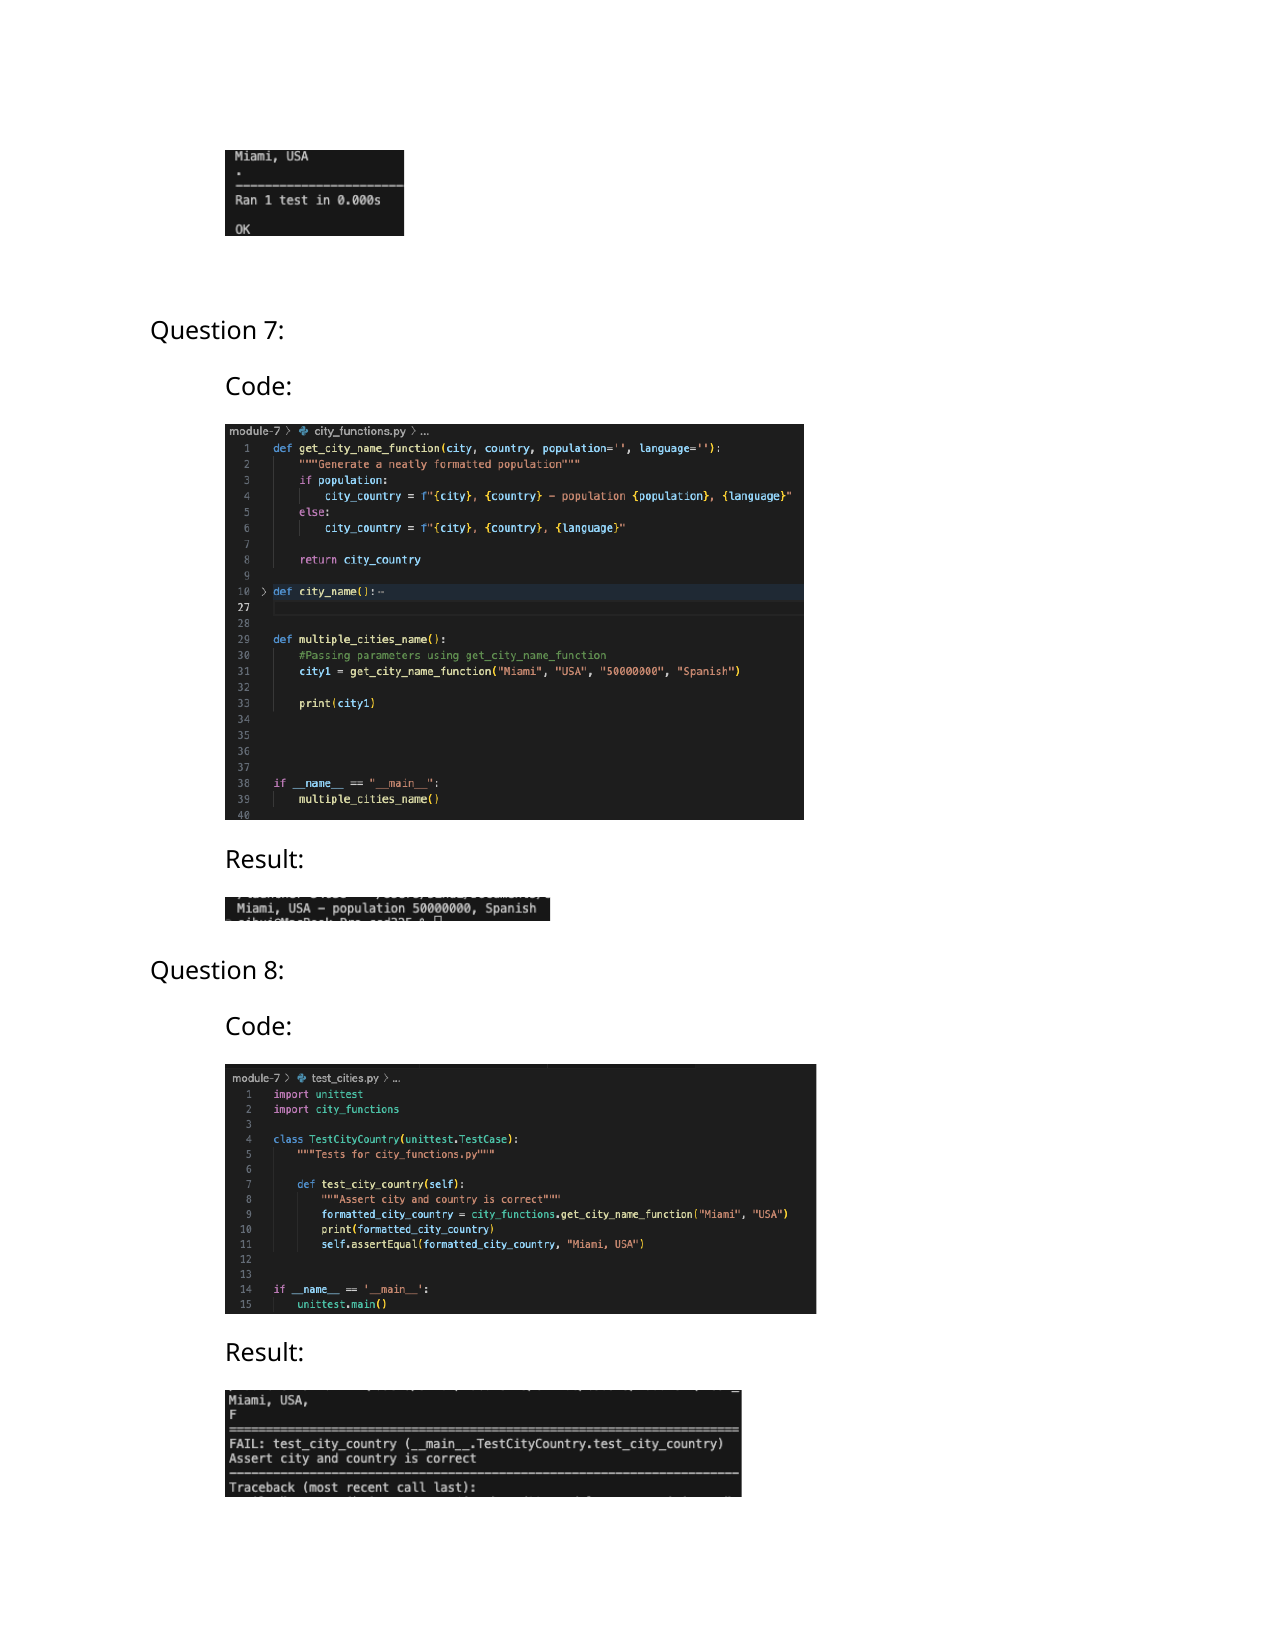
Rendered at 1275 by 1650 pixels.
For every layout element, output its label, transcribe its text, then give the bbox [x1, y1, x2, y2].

picture [225, 1390, 742, 1497]
text Question 8: [150, 953, 1125, 987]
picture [225, 424, 804, 820]
text Code: [150, 1009, 1125, 1043]
picture [225, 897, 550, 921]
text Result: [150, 841, 1125, 875]
picture [225, 150, 405, 236]
text Question 7: [150, 313, 1125, 347]
text Code: [150, 369, 1125, 403]
picture [225, 1064, 817, 1314]
text Result: [150, 1335, 1125, 1369]
